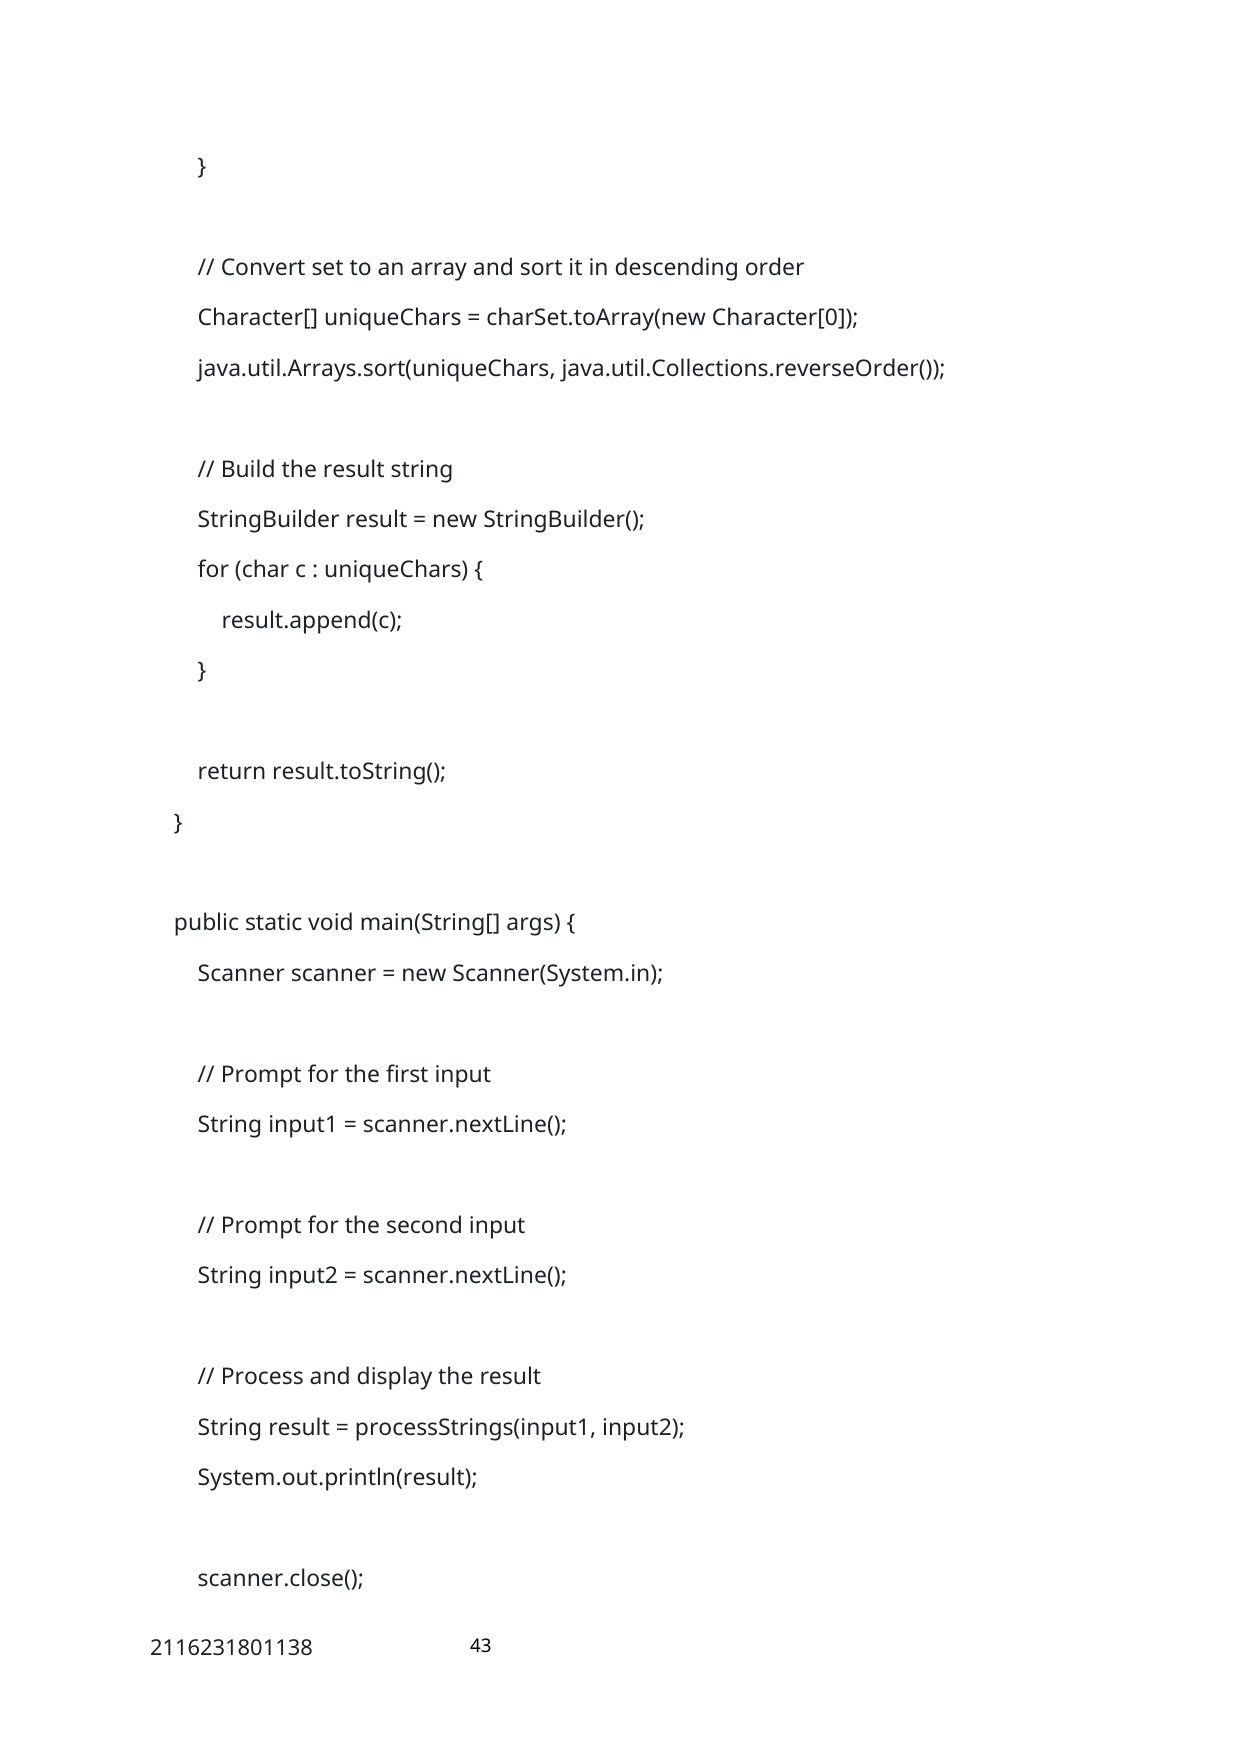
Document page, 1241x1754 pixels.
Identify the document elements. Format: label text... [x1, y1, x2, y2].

text Character[] uniqueChars = charSet.toArray(new Character[0]); [150, 301, 1090, 332]
text // Prompt for the second input [150, 1209, 1090, 1240]
text // Convert set to an array and sort it in descending order [150, 251, 1090, 282]
text } [150, 805, 1090, 837]
text // Build the result string [150, 452, 1090, 484]
text scanner.close(); [150, 1562, 1090, 1593]
text Scanner scanner = new Scanner(System.in); [150, 957, 1090, 988]
text java.util.Arrays.sort(uniqueChars, java.util.Collections.reverseOrder()); [150, 352, 1090, 383]
text System.out.println(result); [150, 1461, 1090, 1492]
text for (char c : uniqueChars) { [150, 553, 1090, 584]
text result.append(c); [150, 604, 1090, 635]
text public static void main(String[] args) { [150, 906, 1090, 937]
text String result = processStrings(input1, input2); [150, 1410, 1090, 1442]
text String input1 = scanner.nextLine(); [150, 1108, 1090, 1139]
text } [150, 150, 1090, 181]
text StringBuilder result = new StringBuilder(); [150, 503, 1090, 534]
text // Prompt for the first input [150, 1057, 1090, 1089]
text return result.toString(); [150, 755, 1090, 786]
text } [150, 654, 1090, 685]
text String input2 = scanner.nextLine(); [150, 1259, 1090, 1290]
text // Process and display the result [150, 1360, 1090, 1391]
